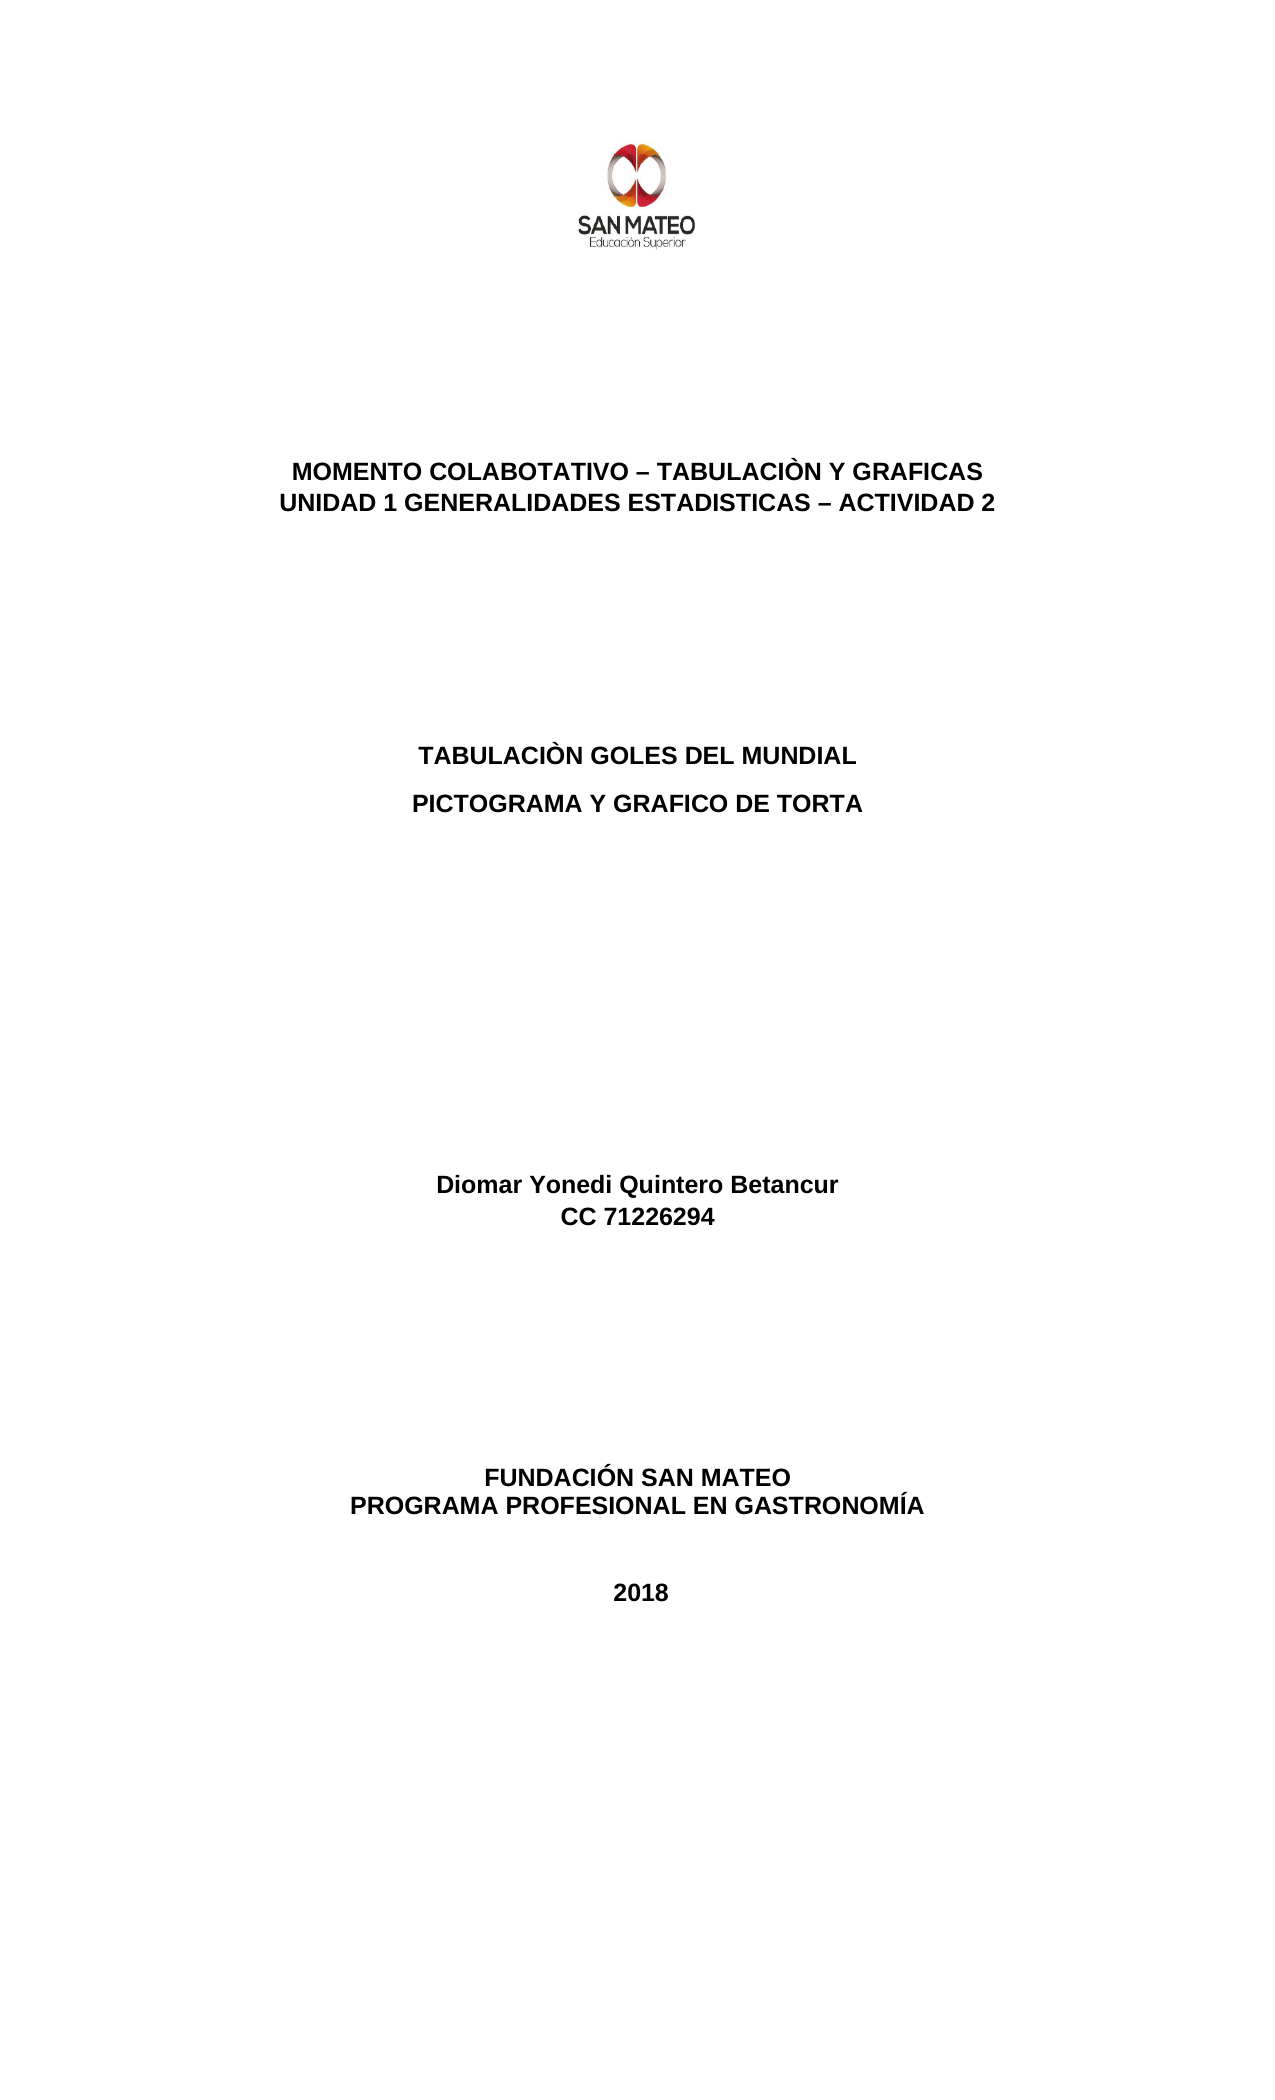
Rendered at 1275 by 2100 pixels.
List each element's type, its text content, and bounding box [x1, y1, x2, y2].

text TABULACIÒN GOLES DEL MUNDIAL [75, 741, 1200, 770]
text CC 71226294 [75, 1202, 1200, 1230]
text FUNDACIÓN SAN MATEO [75, 1463, 1200, 1491]
text UNIDAD 1 GENERALIDADES ESTADISTICAS – ACTIVIDAD 2 [75, 488, 1200, 517]
text PICTOGRAMA Y GRAFICO DE TORTA [75, 789, 1200, 818]
text Diomar Yonedi Quintero Betancur [75, 1171, 1200, 1199]
text MOMENTO COLABOTATIVO – TABULACIÒN Y GRAFICAS [75, 457, 1200, 486]
text 2018 [75, 1578, 1200, 1606]
text PROGRAMA PROFESIONAL EN GASTRONOMÍA [75, 1491, 1200, 1520]
picture [567, 132, 708, 255]
